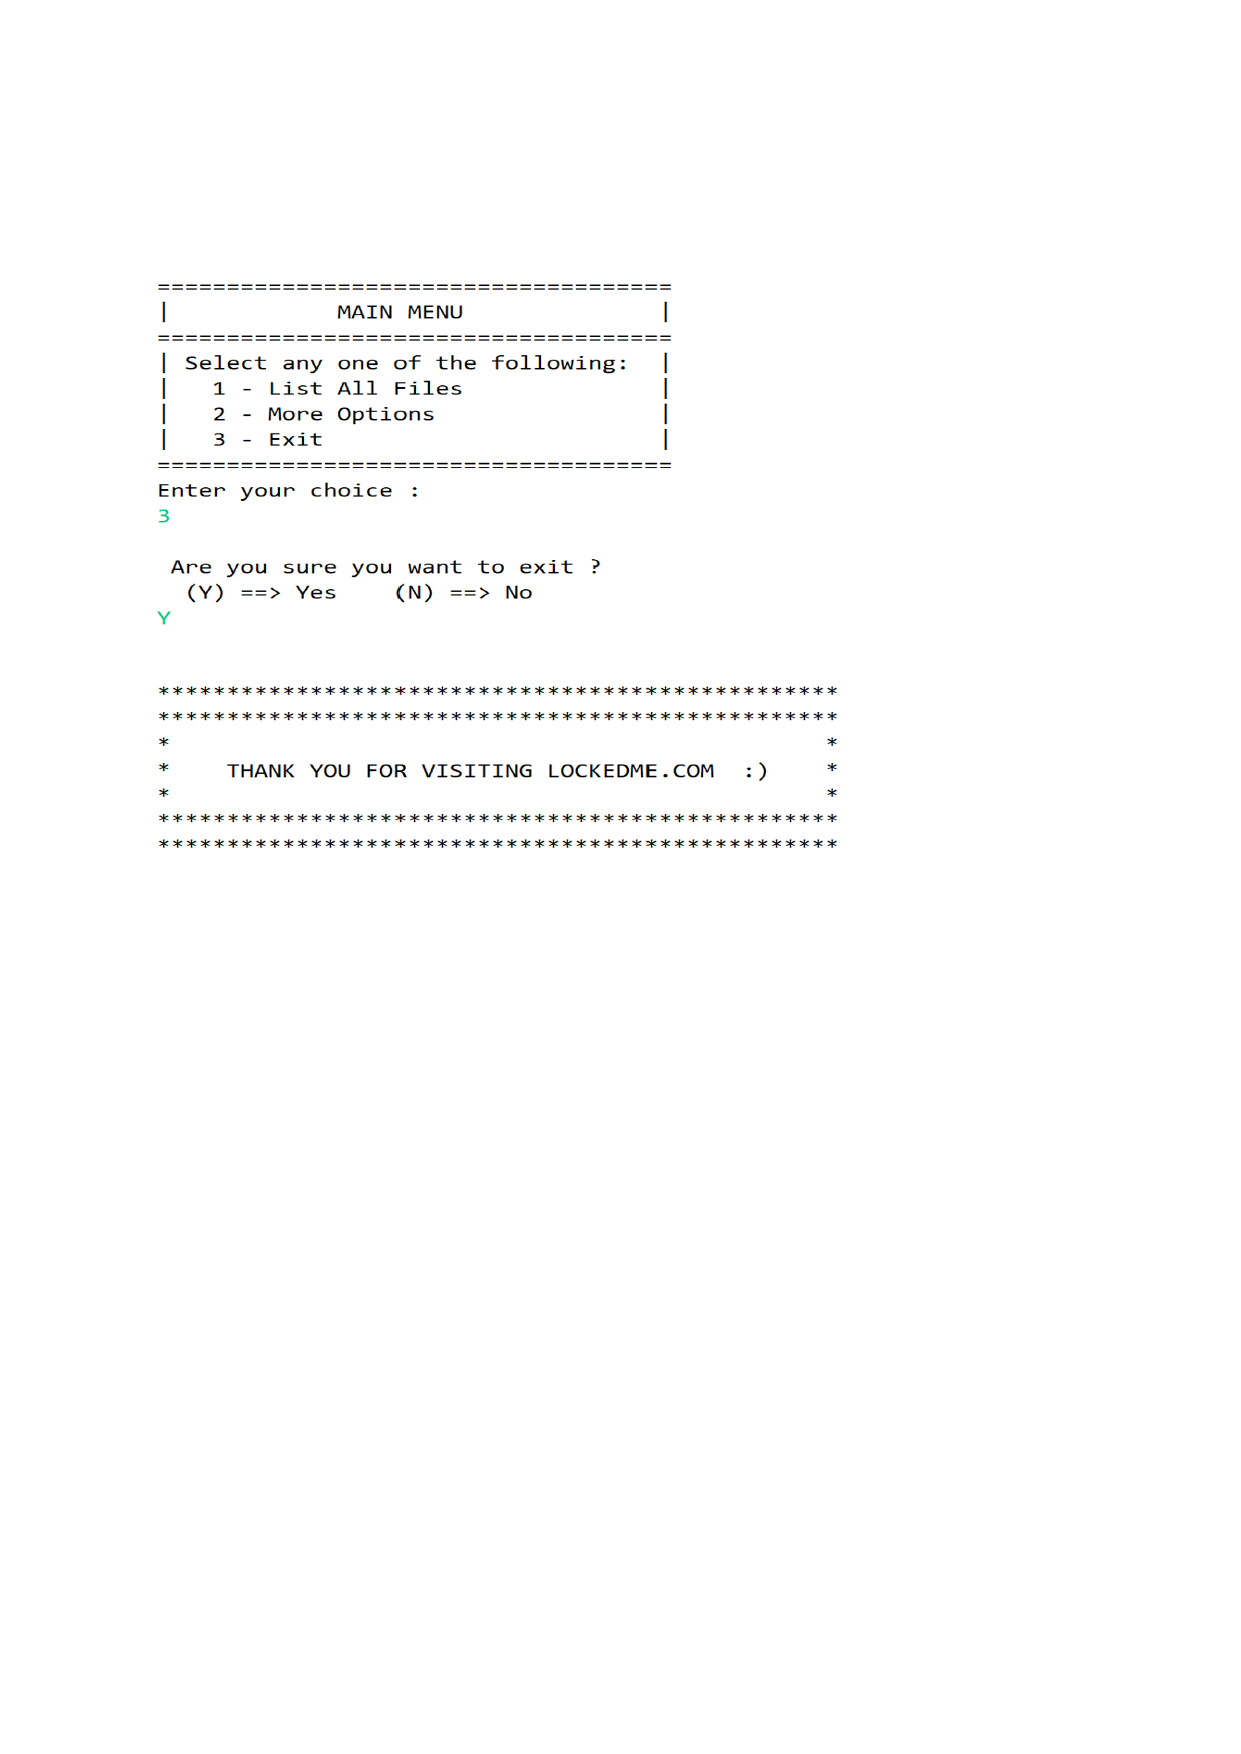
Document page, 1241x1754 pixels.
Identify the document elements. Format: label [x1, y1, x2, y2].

picture [150, 276, 898, 862]
